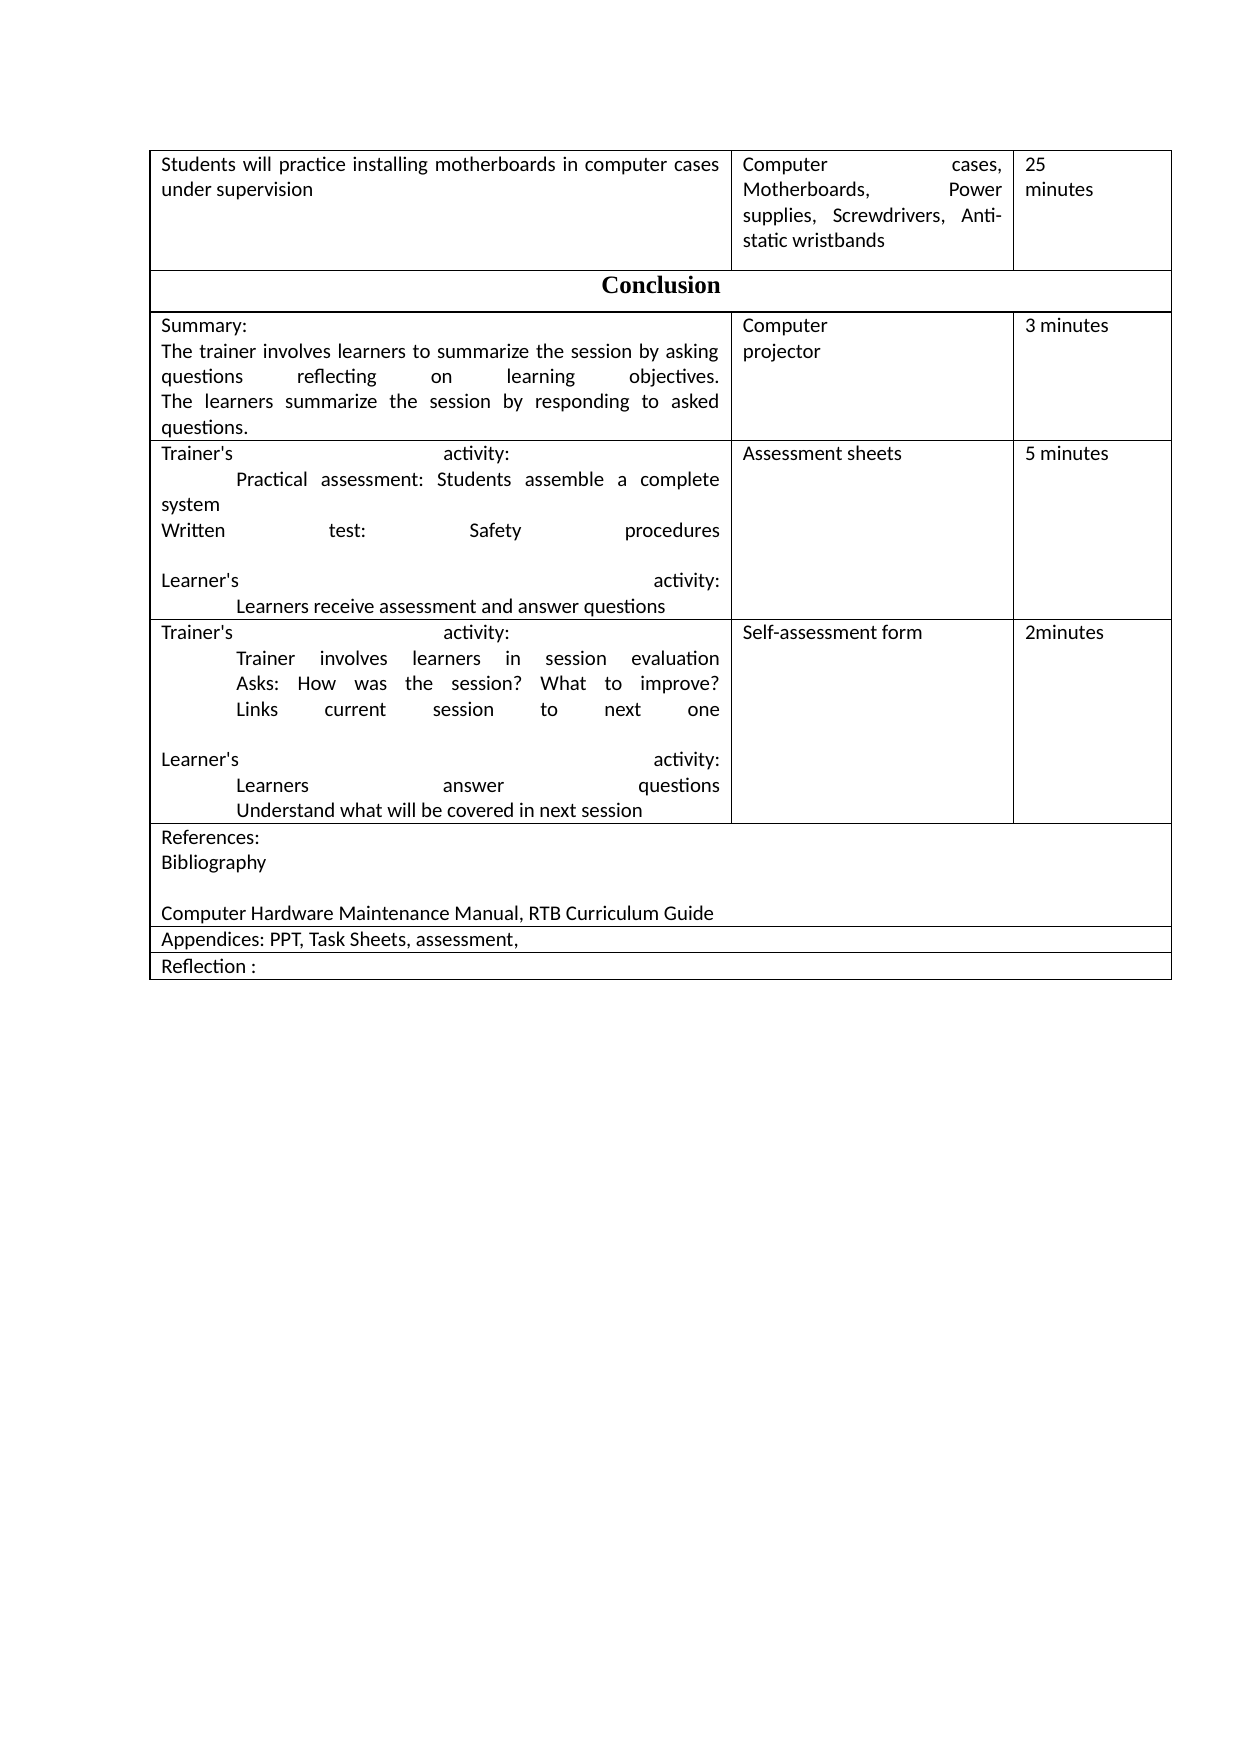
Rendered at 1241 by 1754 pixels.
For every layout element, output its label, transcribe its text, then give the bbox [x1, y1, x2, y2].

table_cell Reflection : [151, 953, 1171, 978]
table_cell Trainer's activity: Trainer involves learners in session evaluation Asks: How was the session? What to improve? Links current session to next one Learner's activity: Learners answer questions Understand what will be covered in next session [151, 620, 731, 823]
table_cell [732, 151, 1013, 269]
table_cell Appendices: PPT, Task Sheets, assessment, [151, 927, 1171, 952]
table_cell 3 minutes [1014, 313, 1171, 439]
table_cell Conclusion [151, 271, 1171, 311]
table_cell Self-assessment form [732, 620, 1013, 823]
table_cell Summary: The trainer involves learners to summarize the session by asking questions reflecting on learning objectives. The learners summarize the session by responding to asked questions. [151, 313, 731, 439]
table_cell 25 minutes [1014, 151, 1171, 269]
table_cell 2minutes [1014, 620, 1171, 823]
table_cell 5 minutes [1014, 441, 1171, 618]
table_cell Assessment sheets [732, 441, 1013, 618]
table_cell References: Bibliography Computer Hardware Maintenance Manual, RTB Curriculum Guide [151, 824, 1171, 926]
table_cell Computer projector [732, 313, 1013, 439]
table_cell Trainer's activity: Practical assessment: Students assemble a complete system Written test: Safety procedures Learner's activity: Learners receive assessment and answer questions [151, 441, 731, 618]
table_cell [151, 151, 731, 269]
